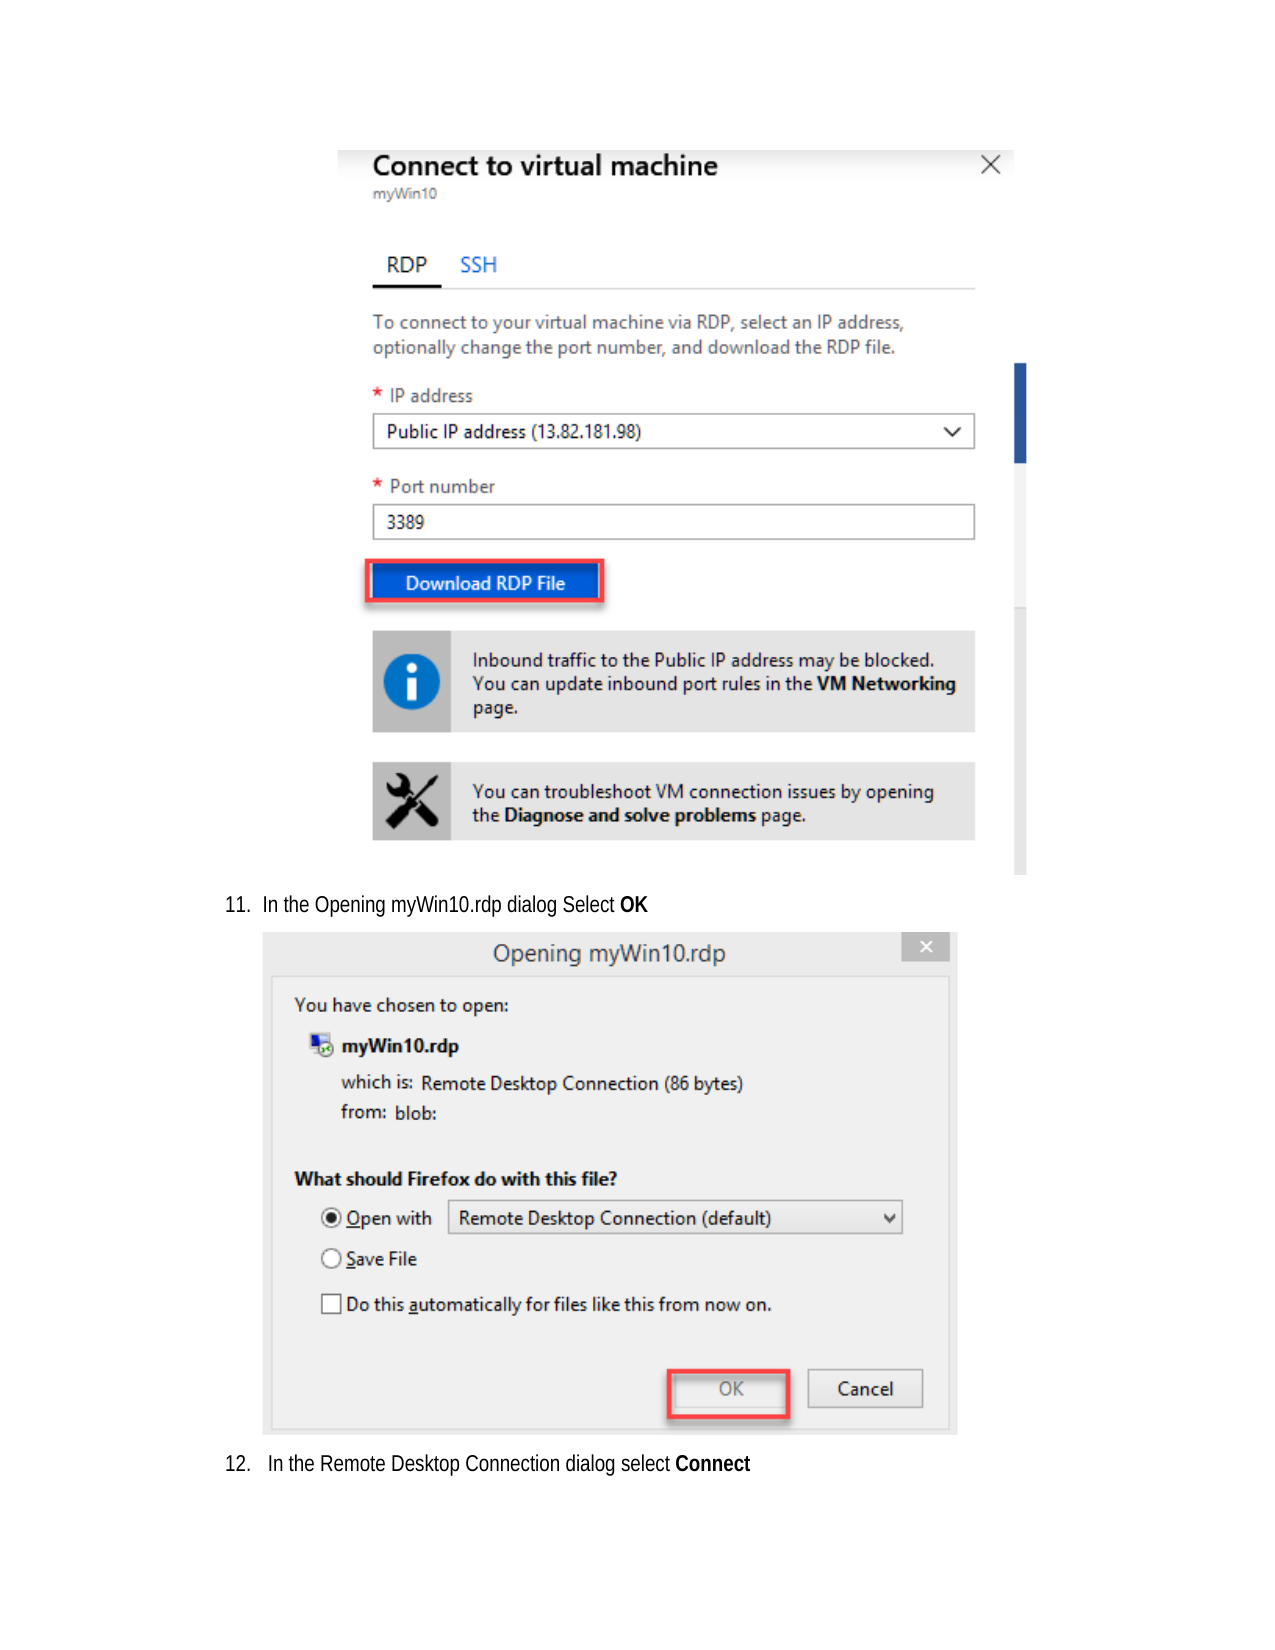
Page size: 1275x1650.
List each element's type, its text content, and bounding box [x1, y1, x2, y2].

picture [337, 150, 1027, 875]
list In the Remote Desktop Connection dialog select Connect [225, 1450, 1125, 1476]
list In the Opening myWin10.rdp dialog Select OK [225, 891, 1125, 917]
picture [262, 932, 958, 1435]
